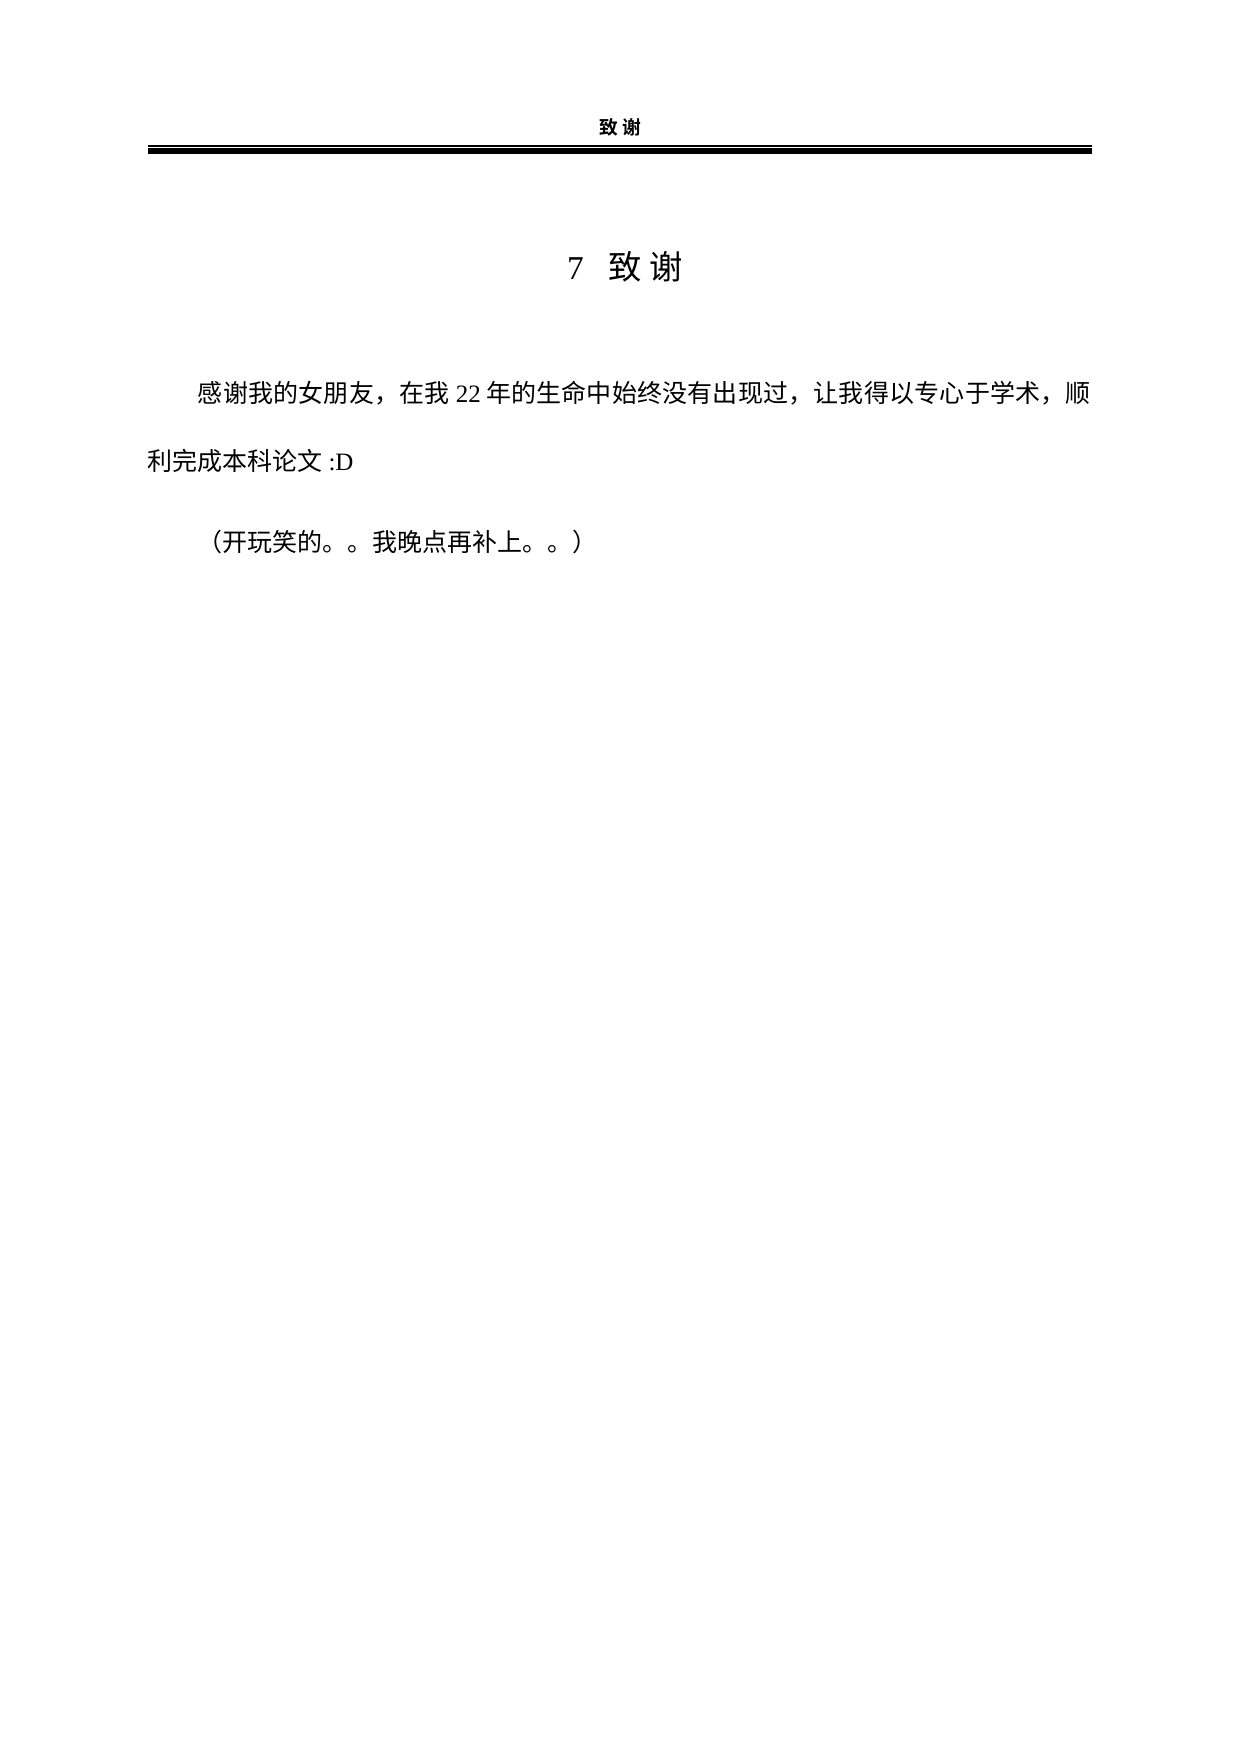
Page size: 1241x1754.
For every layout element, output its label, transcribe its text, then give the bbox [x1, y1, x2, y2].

text 感谢我的女朋友，在我22年的生命中始终没有出现过，让我得以专心于学术，顺利完成本科论文 :D [148, 358, 1092, 494]
text （开玩笑的。。我晚点再补上。。） [148, 506, 1092, 574]
title 致 谢 [178, 231, 1092, 299]
